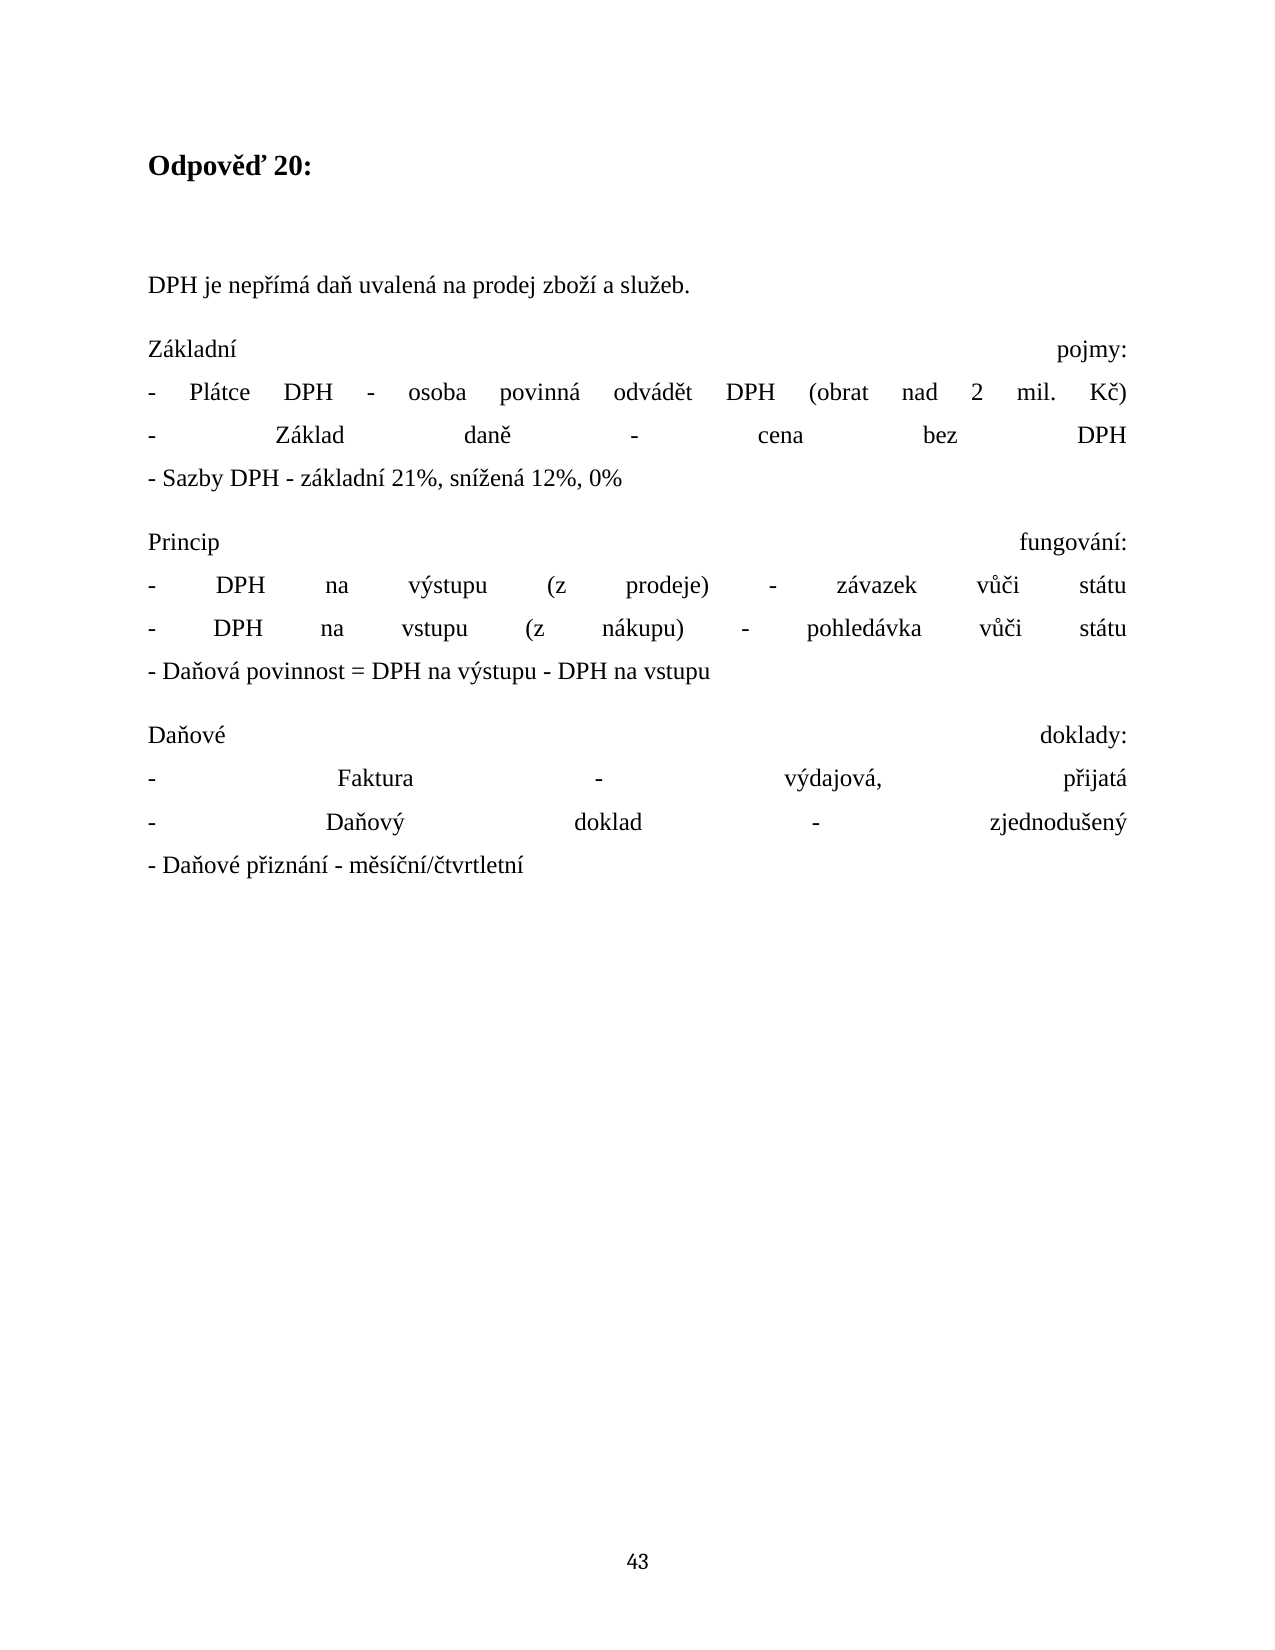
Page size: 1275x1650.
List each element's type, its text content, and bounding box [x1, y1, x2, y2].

text Princip fungování: - DPH na výstupu (z prodeje) - závazek vůči státu - DPH na vstupu (z nákupu) - pohledávka vůči státu - Daňová povinnost = DPH na výstupu - DPH na vstupu [148, 527, 1127, 685]
text Daňové doklady: - Faktura - výdajová, přijatá - Daňový doklad - zjednodušený - Daňové přiznání - měsíční/čtvrtletní [148, 720, 1127, 878]
text Základní pojmy: - Plátce DPH - osoba povinná odvádět DPH (obrat nad 2 mil. Kč) - Základ daně - cena bez DPH - Sazby DPH - základní 21%, snížená 12%, 0% [148, 334, 1127, 492]
text Odpověď 20: [148, 148, 1127, 181]
text DPH je nepřímá daň uvalená na prodej zboží a služeb. [148, 270, 1127, 298]
